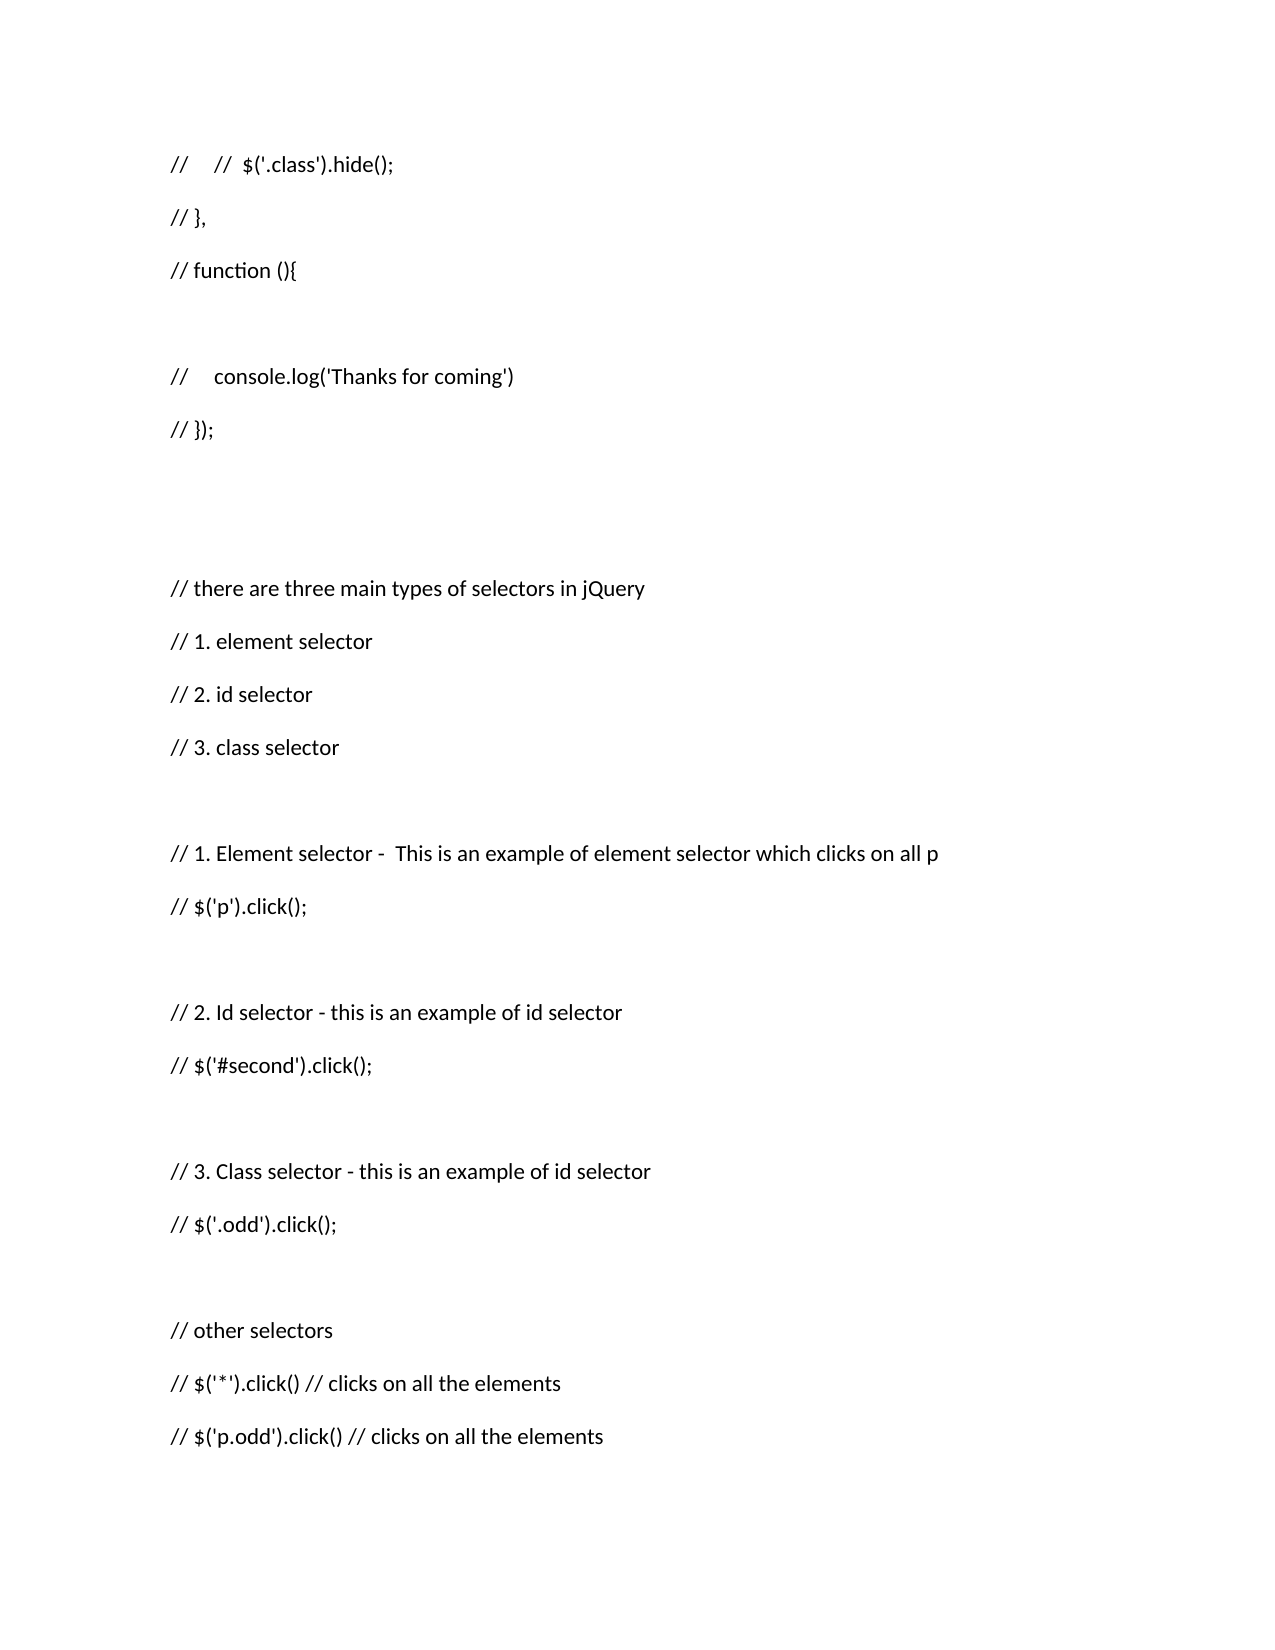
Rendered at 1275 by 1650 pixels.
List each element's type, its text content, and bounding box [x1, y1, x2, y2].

text // 3. Class selector - this is an example of id selector [150, 1157, 1125, 1185]
text // 2. Id selector - this is an example of id selector [150, 998, 1125, 1026]
text // 1. Element selector - This is an example of element selector which clicks on all p [150, 839, 1125, 867]
text // other selectors [150, 1316, 1125, 1344]
text // function (){ [150, 256, 1125, 284]
text // $('*').click() // clicks on all the elements [150, 1369, 1125, 1397]
text // $('.odd').click(); [150, 1210, 1125, 1238]
text // $('p').click(); [150, 892, 1125, 920]
text // there are three main types of selectors in jQuery [150, 574, 1125, 602]
text // $('p.odd').click() // clicks on all the elements [150, 1422, 1125, 1451]
text // console.log('Thanks for coming') [150, 362, 1125, 390]
text // // $('.class').hide(); [150, 150, 1125, 178]
text // 1. element selector [150, 627, 1125, 655]
text // }, [150, 203, 1125, 231]
text // 3. class selector [150, 733, 1125, 761]
text // }); [150, 415, 1125, 443]
text // 2. id selector [150, 680, 1125, 708]
text // $('#second').click(); [150, 1051, 1125, 1079]
